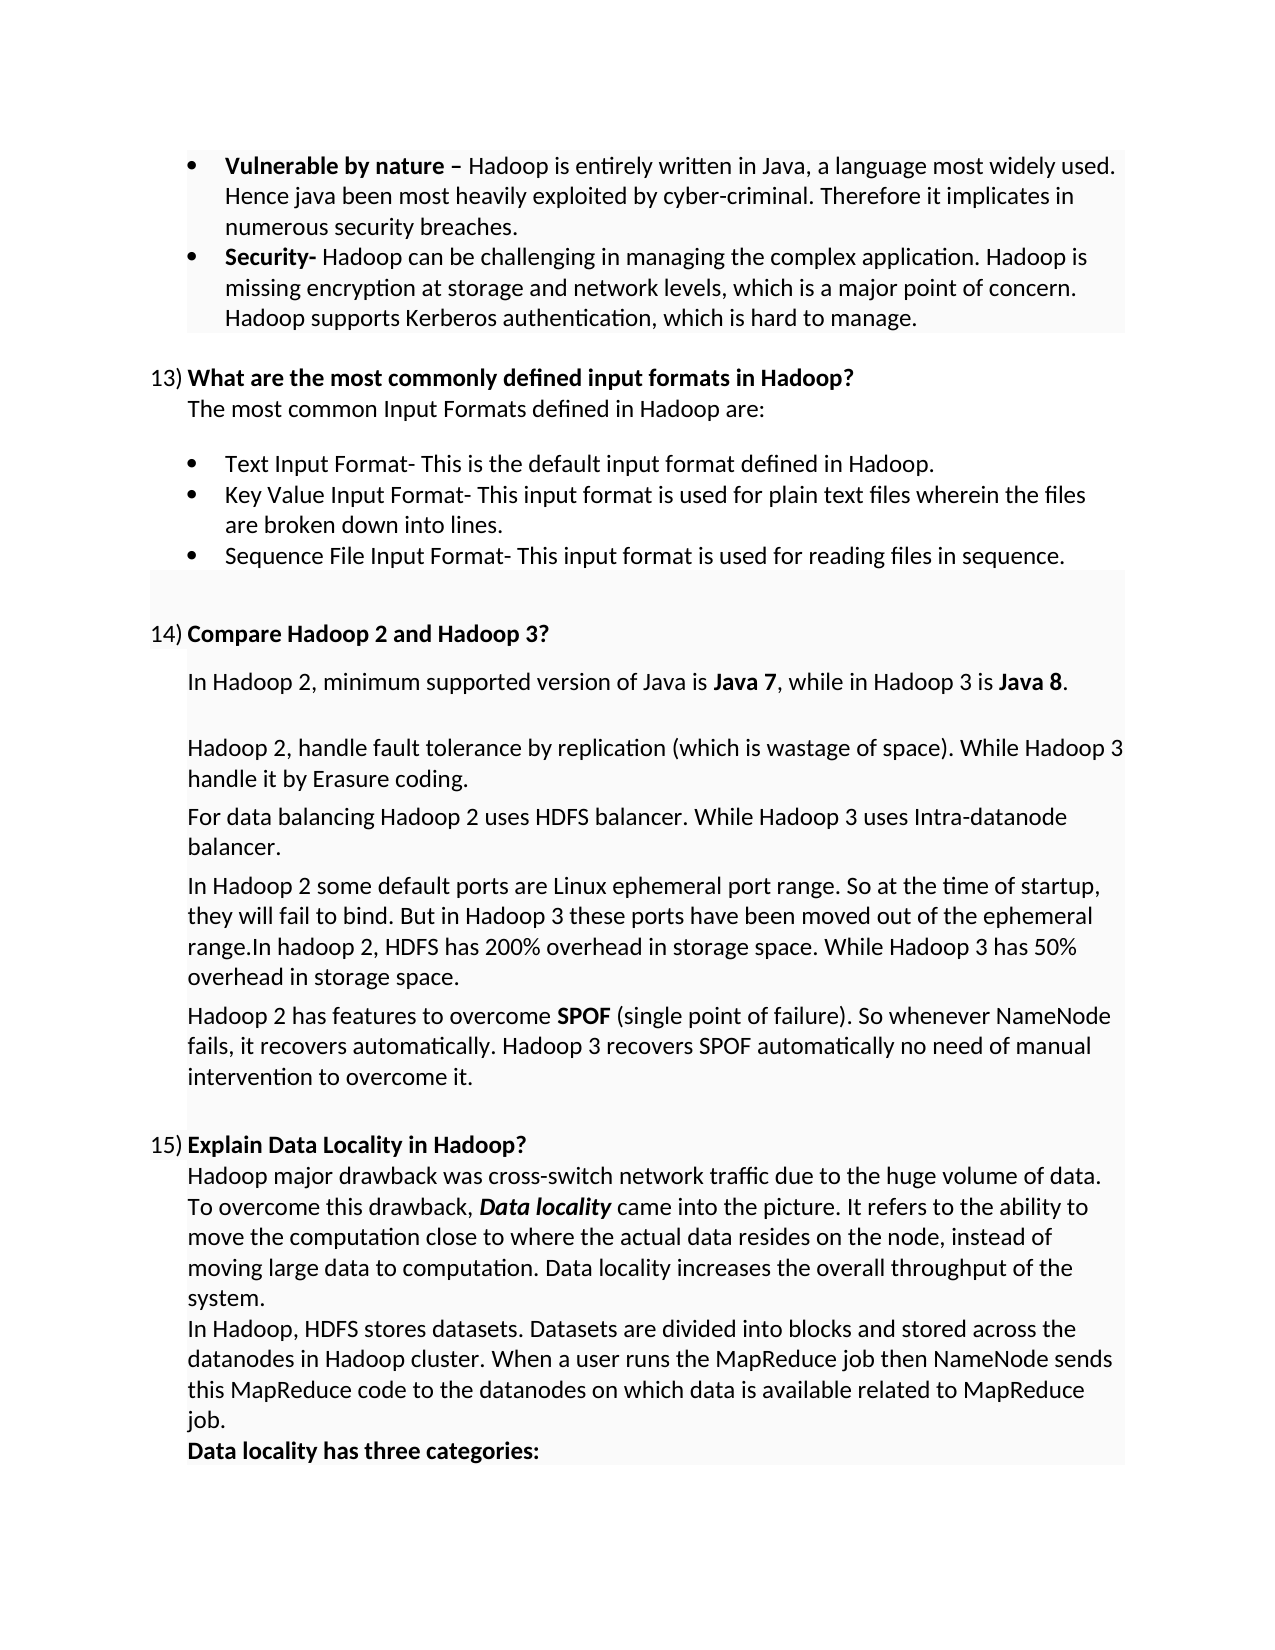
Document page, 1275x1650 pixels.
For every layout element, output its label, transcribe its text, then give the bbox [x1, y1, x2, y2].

list Text Input Format- This is the default input format defined in Hadoop. [187, 448, 1125, 479]
list Security- Hadoop can be challenging in managing the complex application. Hadoop is missing encryption at storage and network levels, which is a major point of concern. Hadoop supports Kerberos authentication, which is hard to manage. [187, 242, 1125, 333]
list Explain Data Locality in Hadoop? [150, 1130, 1125, 1160]
list Hadoop major drawback was cross-switch network traffic due to the huge volume of data. To overcome this drawback, Data locality came into the picture. It refers to the ability to move the computation close to where the actual data resides on the node, instead of moving large data to computation. Data locality increases the overall throughput of the system. In Hadoop, HDFS stores datasets. Datasets are divided into blocks and stored across the datanodes in Hadoop cluster. When a user runs the MapReduce job then NameNode sends this MapReduce code to the datanodes on which data is available related to MapReduce job. Data locality has three categories: [187, 1160, 1125, 1465]
list Sequence File Input Format- This input format is used for reading files in sequence. [187, 540, 1125, 570]
text The most common Input Formats defined in Hadoop are: [187, 393, 1125, 423]
list What are the most commonly defined input formats in Hadoop? [150, 362, 1125, 393]
list Compare Hadoop 2 and Hadoop 3? [150, 618, 1125, 649]
text For data balancing Hadoop 2 uses HDFS balancer. While Hadoop 3 uses Intra-datanode balancer. [187, 801, 1125, 862]
list Key Value Input Format- This input format is used for plain text files wherein the files are broken down into lines. [187, 479, 1125, 540]
text Hadoop 2 has features to overcome SPOF (single point of failure). So whenever NameNode fails, it recovers automatically. Hadoop 3 recovers SPOF automatically no need of manual intervention to overcome it. [187, 1000, 1125, 1091]
text In Hadoop 2, minimum supported version of Java is Java 7, while in Hadoop 3 is Java 8. [187, 666, 1125, 724]
list Vulnerable by nature – Hadoop is entirely written in Java, a language most widely used. Hence java been most heavily exploited by cyber-criminal. Therefore it implicates in numerous security breaches. [187, 150, 1125, 242]
text Hadoop 2, handle fault tolerance by replication (which is wastage of space). While Hadoop 3 handle it by Erasure coding. [187, 732, 1125, 793]
text In Hadoop 2 some default ports are Linux ephemeral port range. So at the time of startup, they will fail to bind. But in Hadoop 3 these ports have been moved out of the ephemeral range.In hadoop 2, HDFS has 200% overhead in storage space. While Hadoop 3 has 50% overhead in storage space. [187, 870, 1125, 992]
